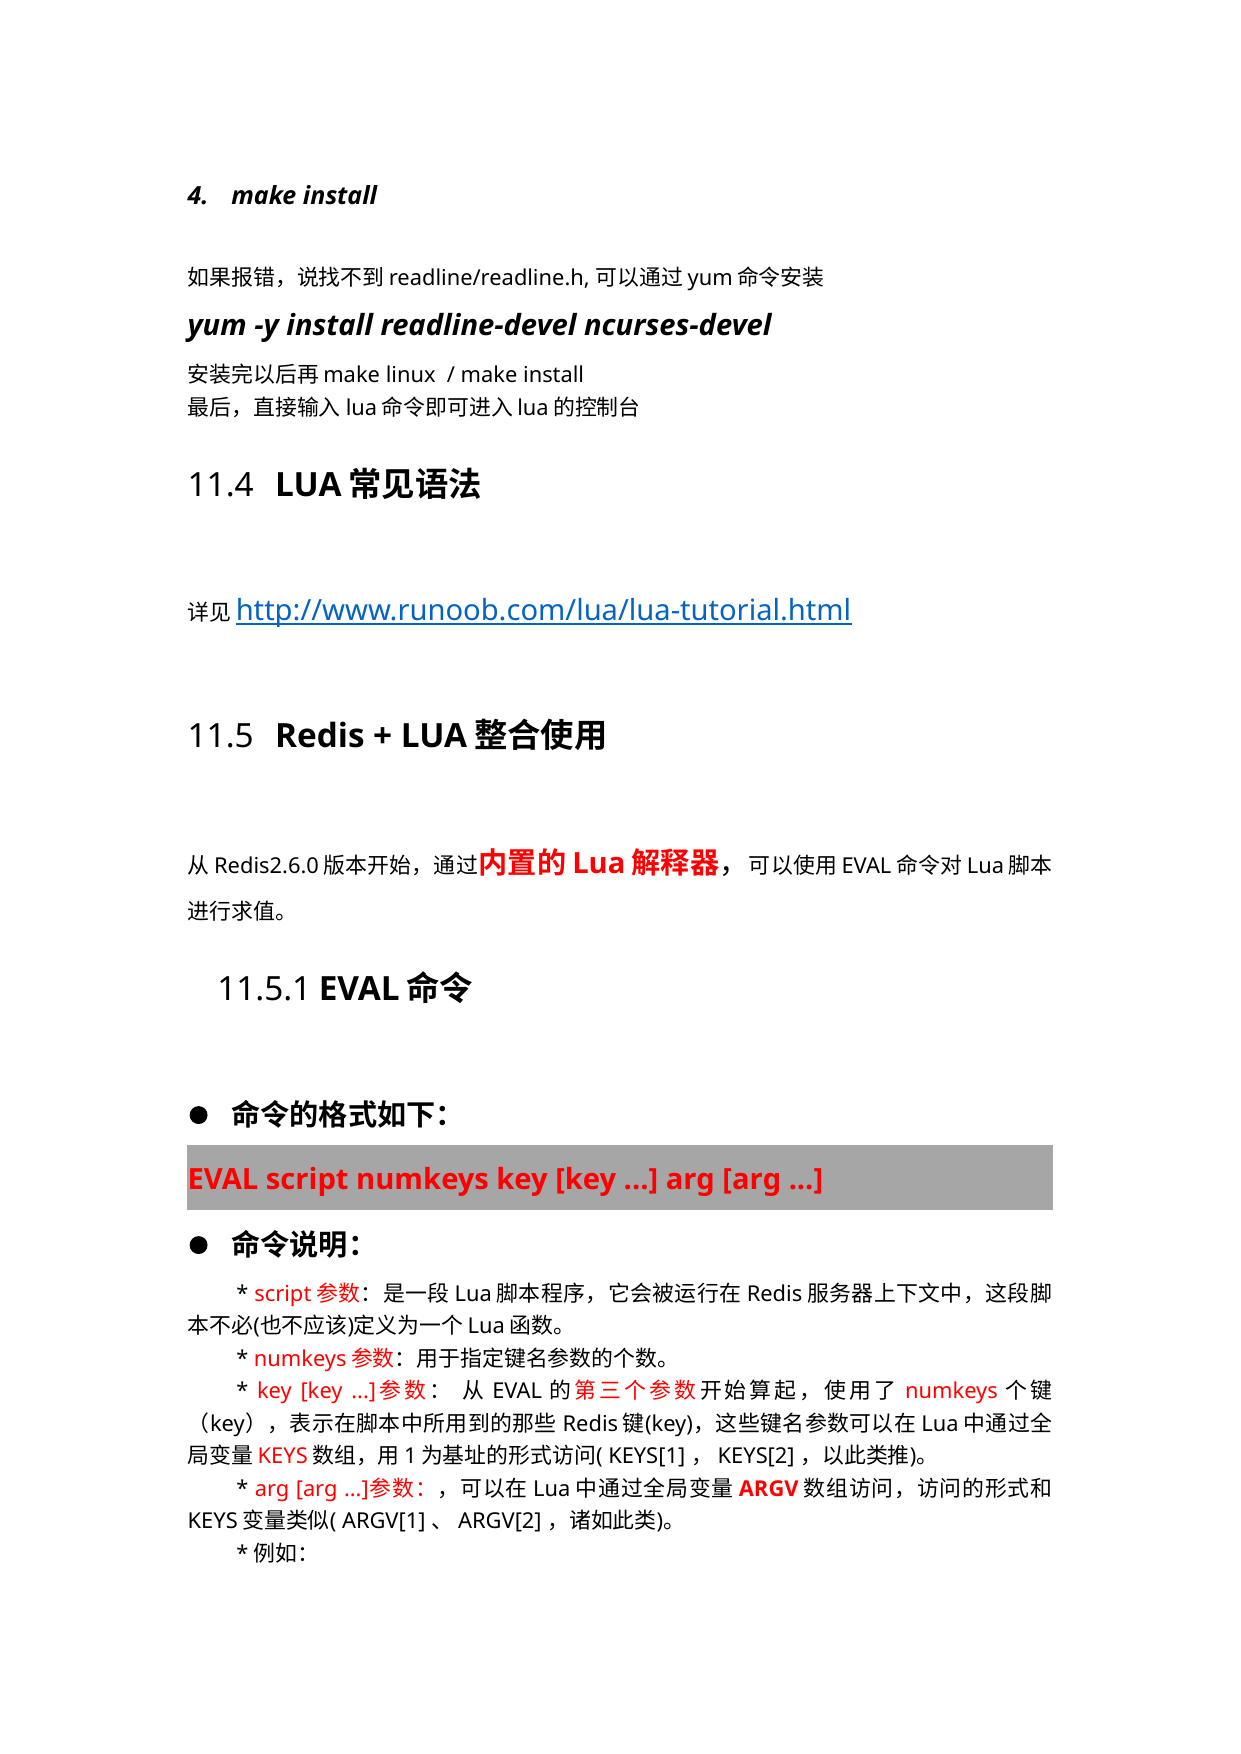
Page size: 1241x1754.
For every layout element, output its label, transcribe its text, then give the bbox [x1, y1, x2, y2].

text yum -y install readline-devel ncurses-devel [187, 292, 1053, 357]
text * arg [arg ...]参数：，可以在Lua中通过全局变量ARGV数组访问，访问的形式和KEYS变量类似( ARGV[1] 、 ARGV[2] ，诸如此类)。 [187, 1470, 1053, 1535]
text * 例如： [187, 1535, 1053, 1568]
list 命令说明： [187, 1210, 1053, 1275]
subtitle Redis + LUA整合使用 [187, 701, 1053, 766]
list 命令的格式如下： [187, 1080, 1053, 1145]
text 如果报错，说找不到readline/readline.h, 可以通过yum命令安装 [187, 259, 1053, 292]
subtitle EVAL命令 [217, 953, 1053, 1018]
text 从Redis2.6.0版本开始，通过内置的Lua解释器，可以使用EVAL命令对Lua脚本进行求值。 [187, 828, 1053, 926]
text * numkeys参数：用于指定键名参数的个数。 [187, 1340, 1053, 1373]
text * script参数：是一段Lua脚本程序，它会被运行在Redis服务器上下文中，这段脚本不必(也不应该)定义为一个Lua函数。 [187, 1275, 1053, 1340]
text 详见http://www.runoob.com/lua/lua-tutorial.html [187, 576, 1053, 641]
text 最后，直接输入 lua命令即可进入lua的控制台 [187, 389, 1053, 422]
text * key [key ...]参数： 从EVAL的第三个参数开始算起，使用了numkeys个键（key），表示在脚本中所用到的那些Redis键(key)，这些键名参数可以在Lua中通过全局变量KEYS数组，用1为基址的形式访问( KEYS[1] ， KEYS[2] ，以此类推)。 [187, 1373, 1053, 1470]
text EVAL script numkeys key [key ...] arg [arg ...] [187, 1145, 1053, 1210]
text 安装完以后再make linux / make install [187, 357, 1053, 389]
subtitle LUA常见语法 [187, 449, 1053, 514]
list make install [187, 162, 1053, 227]
